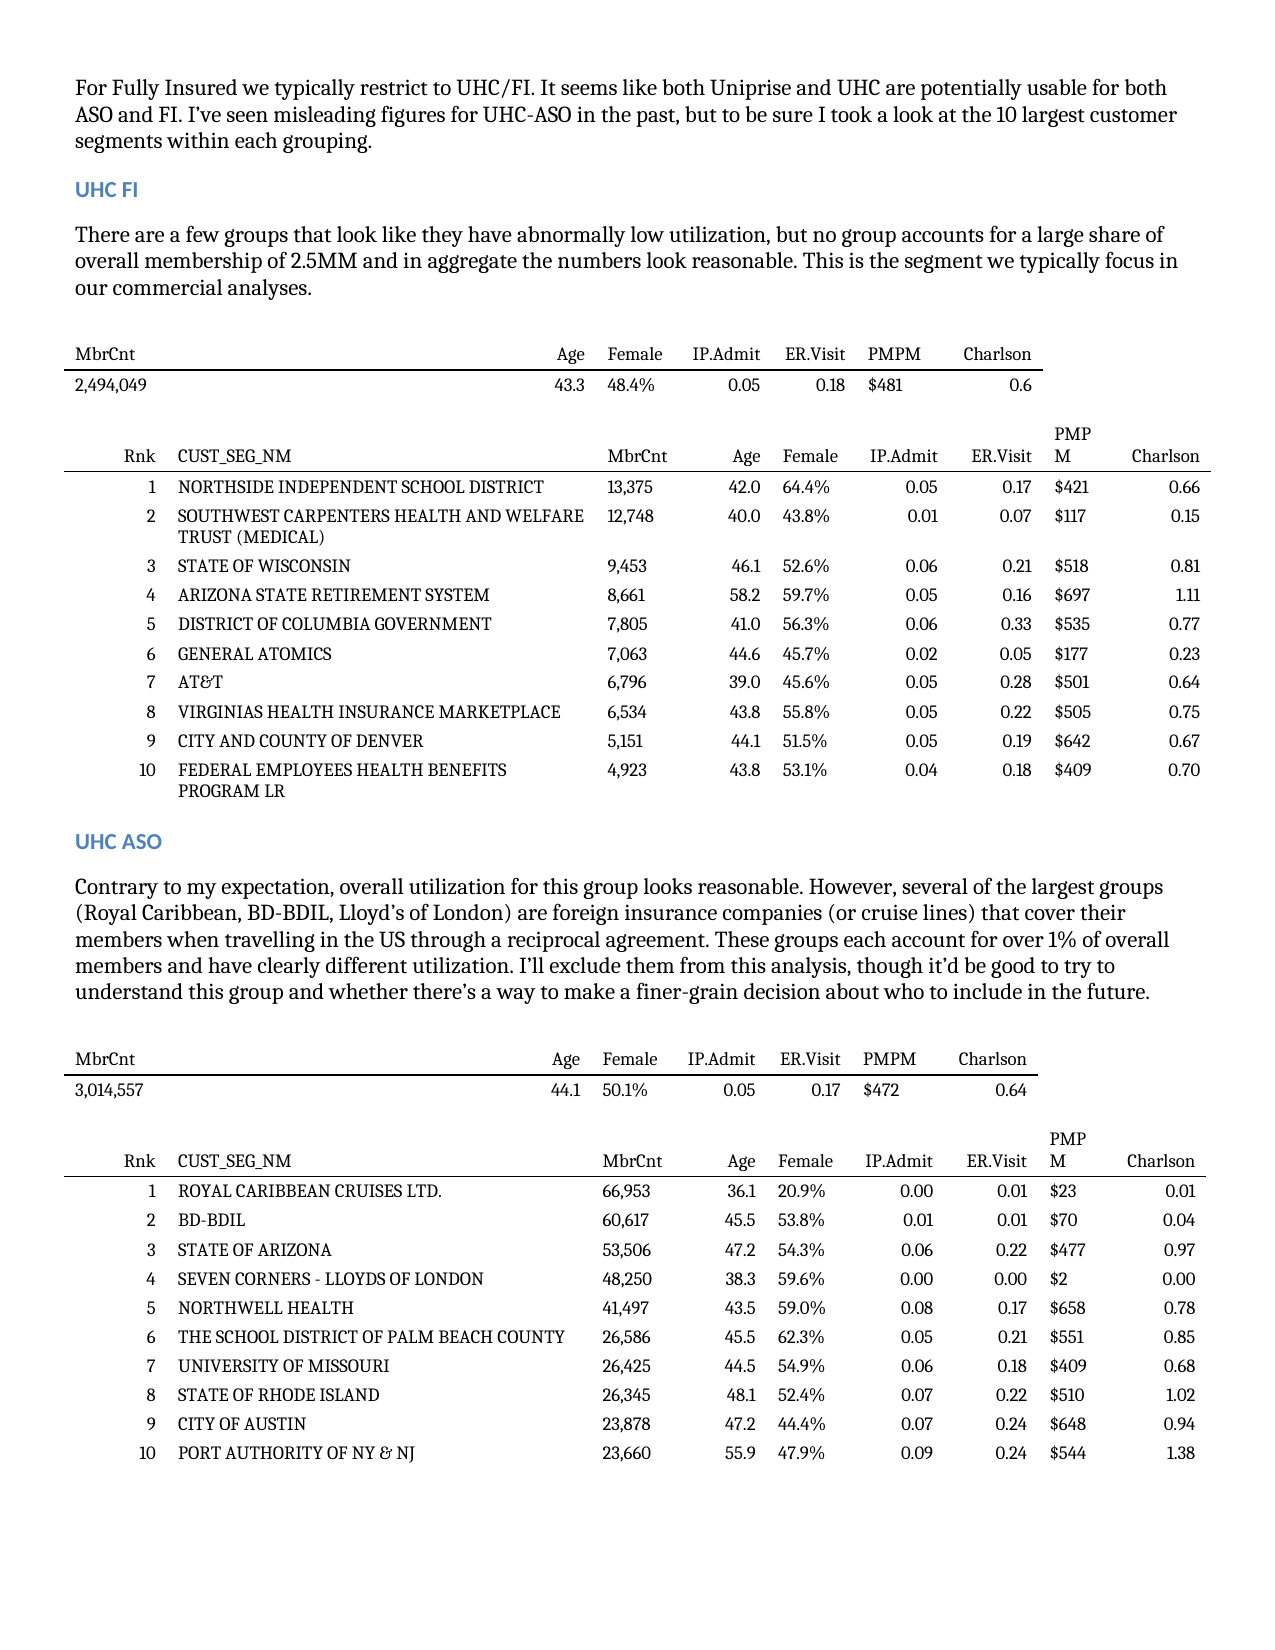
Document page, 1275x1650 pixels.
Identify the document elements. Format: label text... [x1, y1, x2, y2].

table_cell 58.2 [679, 581, 771, 610]
table_cell 0.07 [949, 501, 1043, 552]
table_cell 0.04 [856, 756, 949, 806]
table_cell $648 [1038, 1410, 1112, 1439]
subtitle UHC ASO [75, 827, 1200, 855]
table_cell 0.01 [944, 1177, 1038, 1206]
table_cell 0.21 [949, 552, 1043, 581]
table_header ER.Visit [771, 320, 856, 369]
table_cell VIRGINIAS HEALTH INSURANCE MARKETPLACE [167, 698, 596, 726]
table_cell 0.77 [1117, 610, 1211, 639]
table_cell 4 [64, 1264, 167, 1293]
table_cell 7 [64, 1352, 167, 1381]
table_cell DISTRICT OF COLUMBIA GOVERNMENT [167, 610, 596, 639]
table_cell 1.38 [1113, 1439, 1206, 1468]
table_header Female [591, 1024, 674, 1074]
table_cell 59.6% [767, 1264, 852, 1293]
table_cell 54.3% [767, 1235, 852, 1264]
table_cell $409 [1038, 1352, 1112, 1381]
table_cell 52.6% [771, 552, 856, 581]
table_header Age [167, 1024, 591, 1074]
table_cell $117 [1043, 501, 1117, 552]
table_cell Age [679, 420, 771, 471]
table_cell 0.70 [1117, 756, 1211, 806]
table_header Female [596, 320, 679, 369]
table_cell IP.Admit [856, 420, 949, 471]
table_cell 0.00 [1113, 1264, 1206, 1293]
table_cell 9 [64, 726, 167, 756]
table_cell MbrCnt [591, 1125, 674, 1176]
table_cell 0.81 [1117, 552, 1211, 581]
table_cell 0.64 [944, 1076, 1038, 1125]
table_cell 0.01 [944, 1206, 1038, 1235]
table_cell 55.8% [771, 698, 856, 726]
subtitle UHC FI [75, 175, 1200, 203]
table_cell 9,453 [596, 552, 679, 581]
table_header MbrCnt [64, 1024, 167, 1074]
table_cell $544 [1038, 1439, 1112, 1468]
table_cell 0.19 [949, 726, 1043, 756]
table_cell 0.00 [852, 1177, 944, 1206]
table_cell 1 [64, 472, 167, 501]
table_cell SOUTHWEST CARPENTERS HEALTH AND WELFARE TRUST (MEDICAL) [167, 501, 596, 552]
table_cell $472 [852, 1076, 944, 1125]
table_cell 0.68 [1113, 1352, 1206, 1381]
table_cell 2 [64, 1206, 167, 1235]
table_cell $481 [856, 371, 949, 420]
table_cell $177 [1043, 639, 1117, 668]
table_cell 53,506 [591, 1235, 674, 1264]
table_cell 47.9% [767, 1439, 852, 1468]
table_header PMPM [856, 320, 949, 369]
table_cell 3 [64, 552, 167, 581]
table_cell 66,953 [591, 1177, 674, 1206]
table_cell Rnk [64, 420, 167, 471]
table_cell 40.0 [679, 501, 771, 552]
table_cell 38.3 [674, 1264, 767, 1293]
table_cell NORTHSIDE INDEPENDENT SCHOOL DISTRICT [167, 472, 596, 501]
table_cell 50.1% [591, 1076, 674, 1125]
table_cell 43.3 [167, 371, 596, 420]
table_cell 23,878 [591, 1410, 674, 1439]
table_cell 59.0% [767, 1294, 852, 1322]
table_cell Age [674, 1125, 767, 1176]
table_cell 9 [64, 1410, 167, 1439]
table_cell 54.9% [767, 1352, 852, 1381]
table_cell IP.Admit [852, 1125, 944, 1176]
table_cell 0.97 [1113, 1235, 1206, 1264]
table_cell 0.22 [949, 698, 1043, 726]
table_cell 2,494,049 [64, 371, 167, 420]
table_cell GENERAL ATOMICS [167, 639, 596, 668]
table_cell CITY OF AUSTIN [167, 1410, 591, 1439]
table_cell 7,805 [596, 610, 679, 639]
table_cell 0.01 [1113, 1177, 1206, 1206]
table_cell 0.04 [1113, 1206, 1206, 1235]
table_cell FEDERAL EMPLOYEES HEALTH BENEFITS PROGRAM LR [167, 756, 596, 806]
table_cell CUST_SEG_NM [167, 1125, 591, 1176]
table_cell 45.5 [674, 1323, 767, 1352]
table_header ER.Visit [767, 1024, 852, 1074]
table_cell 0.18 [944, 1352, 1038, 1381]
table_cell 0.01 [852, 1206, 944, 1235]
table_cell 6 [64, 639, 167, 668]
table_header MbrCnt [64, 320, 167, 369]
table_cell $551 [1038, 1323, 1112, 1352]
table_cell 0.33 [949, 610, 1043, 639]
table_cell 39.0 [679, 668, 771, 697]
table_cell 8 [64, 698, 167, 726]
table_cell 0.17 [944, 1294, 1038, 1322]
table_cell ER.Visit [949, 420, 1043, 471]
table_cell 8 [64, 1381, 167, 1410]
table_cell 3,014,557 [64, 1076, 167, 1125]
table_cell 0.05 [856, 698, 949, 726]
table_cell 26,425 [591, 1352, 674, 1381]
table_cell 1.11 [1117, 581, 1211, 610]
table_cell THE SCHOOL DISTRICT OF PALM BEACH COUNTY [167, 1323, 591, 1352]
table_cell STATE OF RHODE ISLAND [167, 1381, 591, 1410]
table_cell 0.05 [679, 371, 771, 420]
table_cell 62.3% [767, 1323, 852, 1352]
table_cell 44.4% [767, 1410, 852, 1439]
table_header Age [167, 320, 596, 369]
table_cell 44.5 [674, 1352, 767, 1381]
table_header Charlson [944, 1024, 1038, 1074]
table_cell 53.8% [767, 1206, 852, 1235]
table_cell 5,151 [596, 726, 679, 756]
table_cell Female [771, 420, 856, 471]
table_cell 2 [64, 501, 167, 552]
table_cell 0.05 [852, 1323, 944, 1352]
table_cell 0.6 [949, 371, 1043, 420]
table_cell 56.3% [771, 610, 856, 639]
table_cell $70 [1038, 1206, 1112, 1235]
table_cell $409 [1043, 756, 1117, 806]
table_cell 45.7% [771, 639, 856, 668]
table_cell 0.05 [856, 581, 949, 610]
table_cell 48.1 [674, 1381, 767, 1410]
table_cell 43.5 [674, 1294, 767, 1322]
table_cell CUST_SEG_NM [167, 420, 596, 471]
table_cell 44.1 [679, 726, 771, 756]
table_cell 43.8 [679, 756, 771, 806]
text Contrary to my expectation, overall utilization for this group looks reasonable. However, several of the largest groups (Royal Caribbean, BD-BDIL, Lloyd’s of London) are foreign insurance companies (or cruise lines) that cover their members when travelling in the US through a reciprocal agreement. These groups each account for over 1% of overall members and have clearly different utilization. I’ll exclude them from this analysis, though it’d be good to try to understand this group and whether there’s a way to make a finer-grain decision about who to include in the future. [75, 874, 1200, 1006]
table_cell 0.01 [856, 501, 949, 552]
table_cell 36.1 [674, 1177, 767, 1206]
table_cell 10 [64, 1439, 167, 1468]
table_cell 0.78 [1113, 1294, 1206, 1322]
table_cell NORTHWELL HEALTH [167, 1294, 591, 1322]
table_cell $501 [1043, 668, 1117, 697]
table_cell 4 [64, 581, 167, 610]
table_cell BD-BDIL [167, 1206, 591, 1235]
table_cell 0.06 [852, 1235, 944, 1264]
table_cell 47.2 [674, 1235, 767, 1264]
table_cell 0.22 [944, 1235, 1038, 1264]
table_cell 0.16 [949, 581, 1043, 610]
table_cell $505 [1043, 698, 1117, 726]
table_cell 0.05 [856, 726, 949, 756]
table_cell 43.8% [771, 501, 856, 552]
table_cell Charlson [1117, 420, 1211, 471]
table_cell PMPM [1043, 420, 1117, 471]
table_cell 0.06 [856, 610, 949, 639]
table_cell 0.05 [856, 472, 949, 501]
table_cell ER.Visit [944, 1125, 1038, 1176]
table_cell $2 [1038, 1264, 1112, 1293]
table_cell UNIVERSITY OF MISSOURI [167, 1352, 591, 1381]
table_cell 0.00 [852, 1264, 944, 1293]
text There are a few groups that look like they have abnormally low utilization, but no group accounts for a large share of overall membership of 2.5MM and in aggregate the numbers look reasonable. This is the segment we typically focus in our commercial analyses. [75, 222, 1200, 301]
text For Fully Insured we typically restrict to UHC/FI. It seems like both Uniprise and UHC are potentially usable for both ASO and FI. I’ve seen misleading figures for UHC-ASO in the past, but to be sure I took a look at the 10 largest customer segments within each grouping. [75, 75, 1200, 154]
table_cell 0.05 [856, 668, 949, 697]
table_cell 26,345 [591, 1381, 674, 1410]
table_cell 0.64 [1117, 668, 1211, 697]
table_cell Charlson [1113, 1125, 1206, 1176]
table_cell 1.02 [1113, 1381, 1206, 1410]
table_cell 0.28 [949, 668, 1043, 697]
table_cell 0.21 [944, 1323, 1038, 1352]
table_cell CITY AND COUNTY OF DENVER [167, 726, 596, 756]
table_cell 0.06 [856, 552, 949, 581]
table_cell 5 [64, 610, 167, 639]
table_cell 0.06 [852, 1352, 944, 1381]
table_cell 12,748 [596, 501, 679, 552]
table_cell 53.1% [771, 756, 856, 806]
table_cell 5 [64, 1294, 167, 1322]
table_header IP.Admit [674, 1024, 767, 1074]
table_cell 8,661 [596, 581, 679, 610]
table_cell 42.0 [679, 472, 771, 501]
table_cell 0.02 [856, 639, 949, 668]
table_header IP.Admit [679, 320, 771, 369]
table_cell 0.05 [949, 639, 1043, 668]
table_cell 0.15 [1117, 501, 1211, 552]
table_cell 0.18 [771, 371, 856, 420]
table_header PMPM [852, 1024, 944, 1074]
table_cell 0.23 [1117, 639, 1211, 668]
table_cell 6,796 [596, 668, 679, 697]
table_cell 6,534 [596, 698, 679, 726]
table_cell $642 [1043, 726, 1117, 756]
table_cell 55.9 [674, 1439, 767, 1468]
table_cell 0.09 [852, 1439, 944, 1468]
table_cell MbrCnt [596, 420, 679, 471]
table_cell 10 [64, 756, 167, 806]
table_cell 7 [64, 668, 167, 697]
table_cell 23,660 [591, 1439, 674, 1468]
table_cell 0.08 [852, 1294, 944, 1322]
table_cell $421 [1043, 472, 1117, 501]
table_cell STATE OF WISCONSIN [167, 552, 596, 581]
table_cell 0.67 [1117, 726, 1211, 756]
table_cell $510 [1038, 1381, 1112, 1410]
table_cell 0.00 [944, 1264, 1038, 1293]
table_cell 4,923 [596, 756, 679, 806]
table_cell $477 [1038, 1235, 1112, 1264]
table_cell 3 [64, 1235, 167, 1264]
table_cell 48,250 [591, 1264, 674, 1293]
table_cell ROYAL CARIBBEAN CRUISES LTD. [167, 1177, 591, 1206]
table_cell 41.0 [679, 610, 771, 639]
table_cell $535 [1043, 610, 1117, 639]
table_cell AT&T [167, 668, 596, 697]
table_cell 0.75 [1117, 698, 1211, 726]
table_cell 41,497 [591, 1294, 674, 1322]
table_cell 0.17 [949, 472, 1043, 501]
table_cell ARIZONA STATE RETIREMENT SYSTEM [167, 581, 596, 610]
table_cell 59.7% [771, 581, 856, 610]
table_cell 51.5% [771, 726, 856, 756]
table_cell 0.24 [944, 1439, 1038, 1468]
table_cell 0.17 [767, 1076, 852, 1125]
table_cell 0.05 [674, 1076, 767, 1125]
table_cell $697 [1043, 581, 1117, 610]
table_cell PMPM [1038, 1125, 1112, 1176]
table_cell 0.18 [949, 756, 1043, 806]
table_cell 47.2 [674, 1410, 767, 1439]
table_cell SEVEN CORNERS - LLOYDS OF LONDON [167, 1264, 591, 1293]
table_cell 1 [64, 1177, 167, 1206]
table_cell 26,586 [591, 1323, 674, 1352]
table_cell Female [767, 1125, 852, 1176]
table_cell 20.9% [767, 1177, 852, 1206]
table_cell 64.4% [771, 472, 856, 501]
table_cell 0.24 [944, 1410, 1038, 1439]
table_cell 45.6% [771, 668, 856, 697]
table_cell 0.07 [852, 1381, 944, 1410]
table_cell 13,375 [596, 472, 679, 501]
table_cell $658 [1038, 1294, 1112, 1322]
table_cell 45.5 [674, 1206, 767, 1235]
table_cell 0.22 [944, 1381, 1038, 1410]
table_cell $518 [1043, 552, 1117, 581]
table_cell 44.6 [679, 639, 771, 668]
table_cell 60,617 [591, 1206, 674, 1235]
table_cell $23 [1038, 1177, 1112, 1206]
table_cell STATE OF ARIZONA [167, 1235, 591, 1264]
table_cell 0.66 [1117, 472, 1211, 501]
table_cell 48.4% [596, 371, 679, 420]
table_cell 0.85 [1113, 1323, 1206, 1352]
table_cell 46.1 [679, 552, 771, 581]
table_cell 0.94 [1113, 1410, 1206, 1439]
table_cell 0.07 [852, 1410, 944, 1439]
table_cell 6 [64, 1323, 167, 1352]
table_cell 52.4% [767, 1381, 852, 1410]
table_cell PORT AUTHORITY OF NY & NJ [167, 1439, 591, 1468]
table_cell 44.1 [167, 1076, 591, 1125]
table_header Charlson [949, 320, 1043, 369]
table_cell 7,063 [596, 639, 679, 668]
table_cell Rnk [64, 1125, 167, 1176]
table_cell 43.8 [679, 698, 771, 726]
